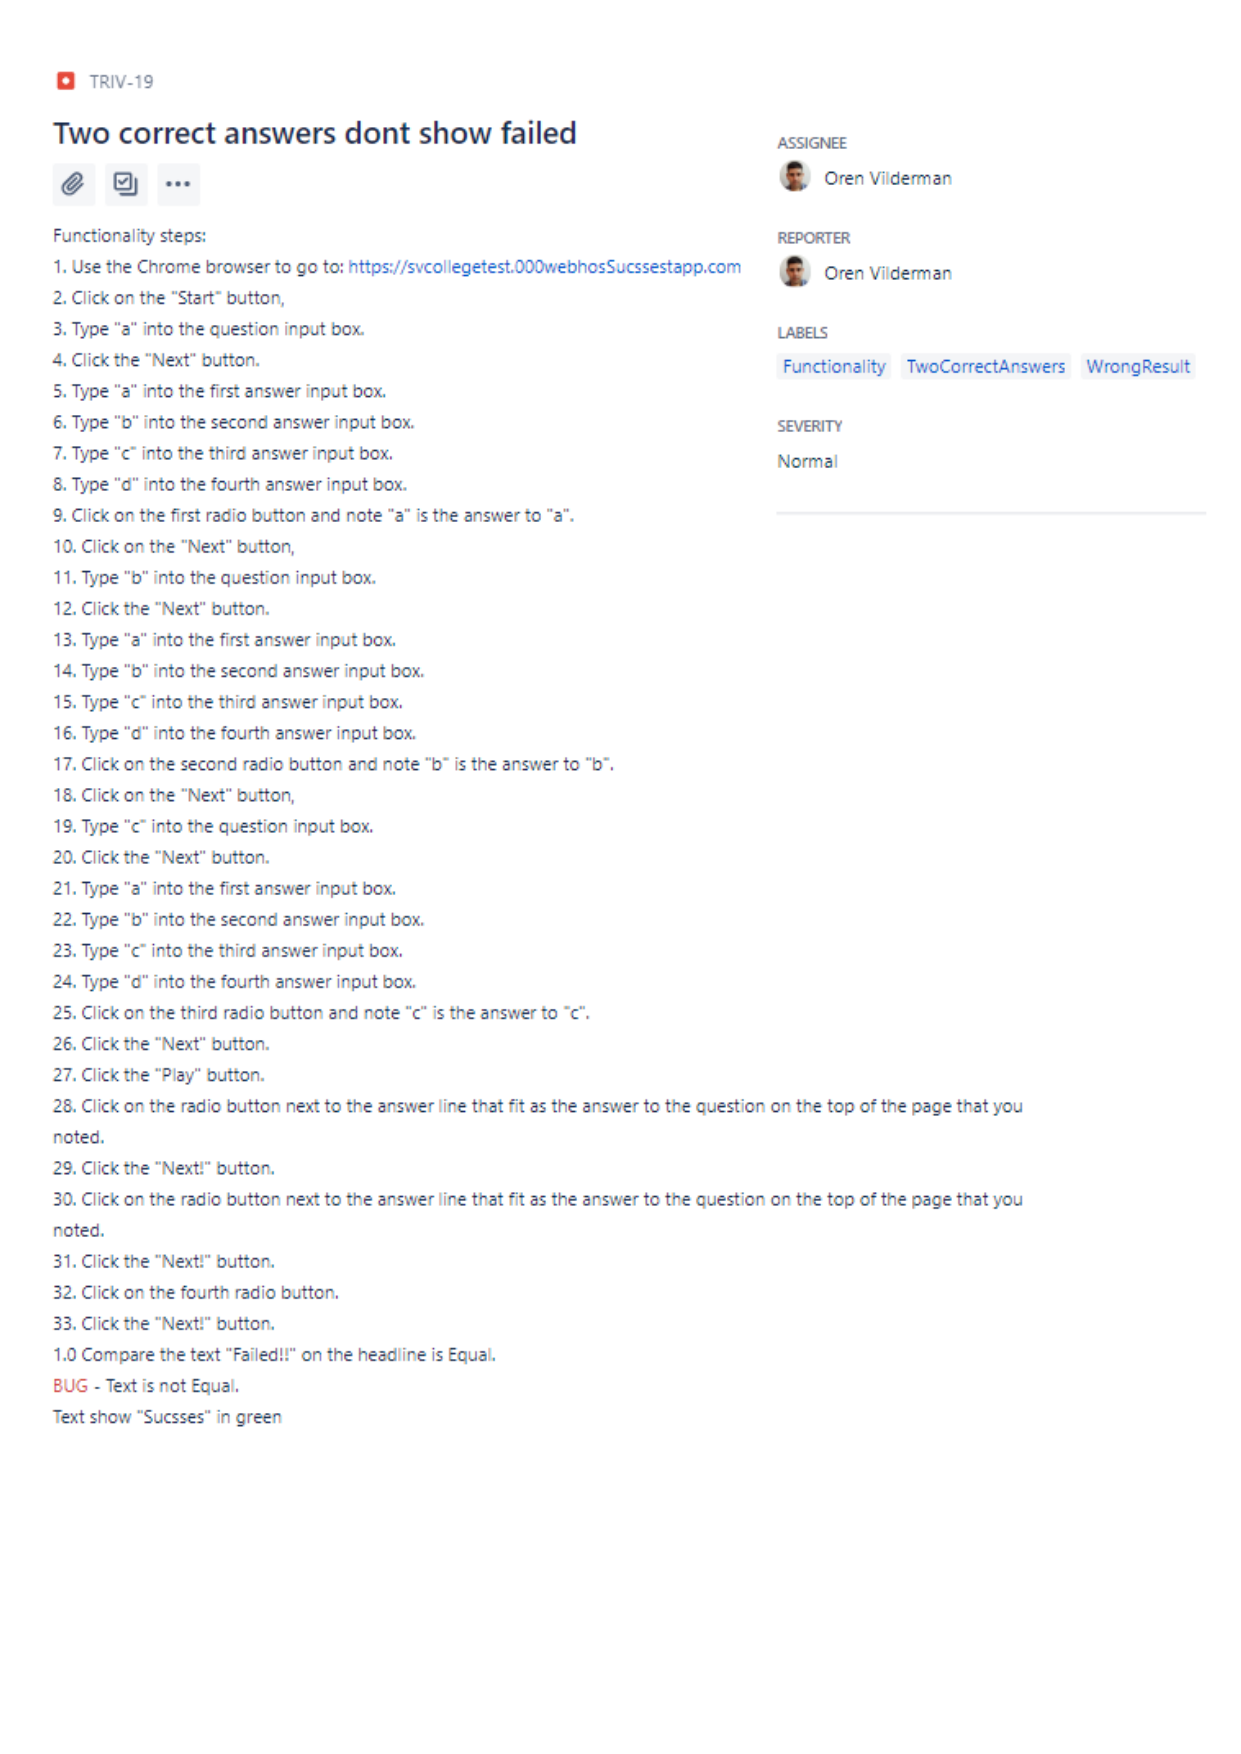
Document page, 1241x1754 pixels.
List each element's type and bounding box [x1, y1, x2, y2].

picture [41, 59, 1207, 1443]
